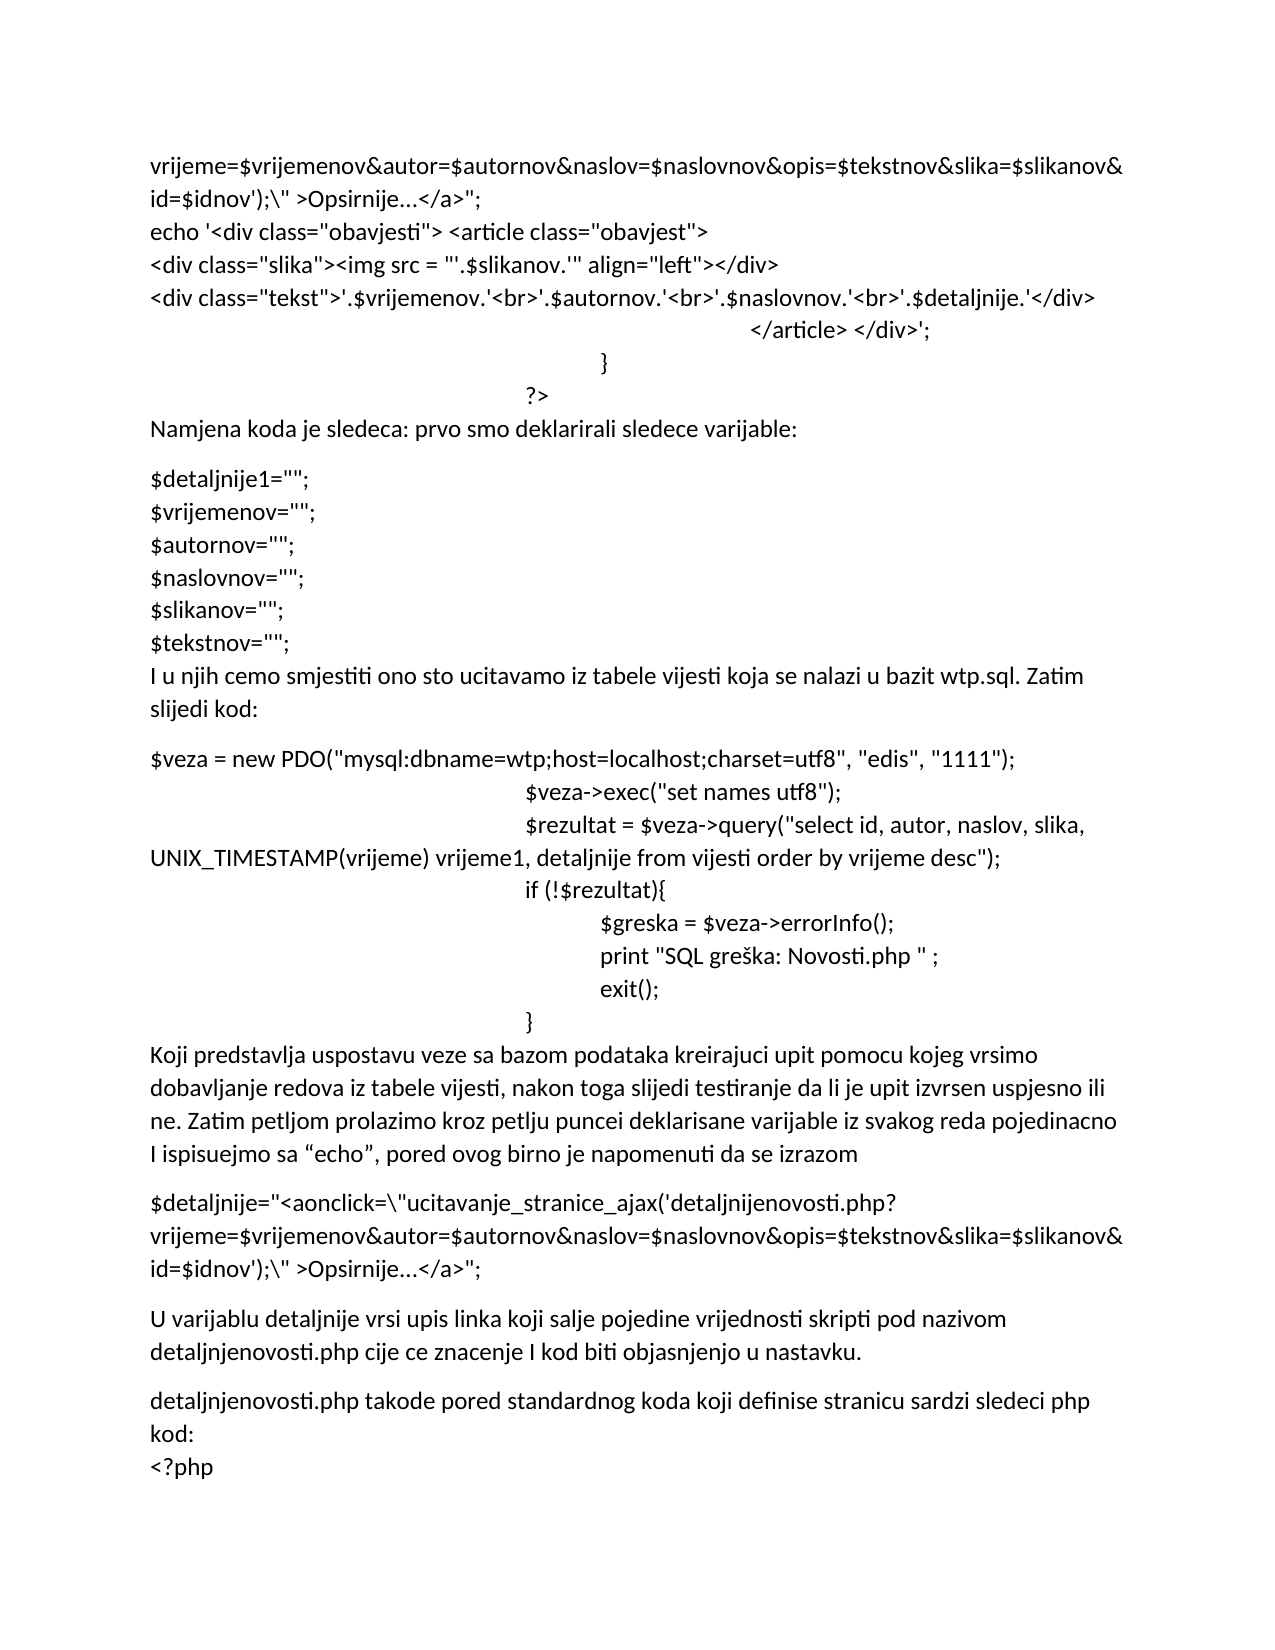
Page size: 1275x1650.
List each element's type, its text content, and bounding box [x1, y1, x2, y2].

text $greska = $veza->errorInfo(); [150, 907, 1125, 938]
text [150, 150, 1125, 213]
text print "SQL greška: Novosti.php " ; [150, 940, 1125, 971]
text $naslovnov=""; [150, 562, 1125, 592]
text $veza->exec("set names utf8"); [150, 776, 1125, 806]
text echo '<div class="obavjesti"> <article class="obavjest"> [150, 216, 1125, 246]
text } [150, 347, 1125, 378]
text $rezultat = $veza->query("select id, autor, naslov, slika, UNIX_TIMESTAMP(vrijeme) vrijeme1, detaljnije from vijesti order by vrijeme desc"); [150, 809, 1125, 872]
text } [150, 1006, 1125, 1037]
text exit(); [150, 973, 1125, 1004]
text $veza = new PDO("mysql:dbname=wtp;host=localhost;charset=utf8", "edis", "1111"); [150, 743, 1125, 773]
text Namjena koda je sledeca: prvo smo deklarirali sledece varijable: [150, 413, 1125, 444]
text if (!$rezultat){ [150, 874, 1125, 905]
text </article> </div>'; [150, 314, 1125, 345]
text I u njih cemo smjestiti ono sto ucitavamo iz tabele vijesti koja se nalazi u bazit wtp.sql. Zatim slijedi kod: [150, 660, 1125, 724]
text $vrijemenov=""; [150, 496, 1125, 526]
text Koji predstavlja uspostavu veze sa bazom podataka kreirajuci upit pomocu kojeg vrsimo dobavljanje redova iz tabele vijesti, nakon toga slijedi testiranje da li je upit izvrsen uspjesno ili ne. Zatim petljom prolazimo kroz petlju puncei deklarisane varijable iz svakog reda pojedinacno I ispisuejmo sa “echo”, pored ovog birno je napomenuti da se izrazom [150, 1039, 1125, 1168]
text <div class="tekst">'.$vrijemenov.'<br>'.$autornov.'<br>'.$naslovnov.'<br>'.$detaljnije.'</div> [150, 282, 1125, 312]
text $autornov=""; [150, 529, 1125, 559]
text $detaljnije1=""; [150, 463, 1125, 493]
text $slikanov=""; [150, 594, 1125, 625]
text detaljnjenovosti.php takode pored standardnog koda koji definise stranicu sardzi sledeci php kod: [150, 1385, 1125, 1449]
text $tekstnov=""; [150, 627, 1125, 658]
text <div class="slika"><img src = "'.$slikanov.'" align="left"></div> [150, 249, 1125, 279]
text U varijablu detaljnije vrsi upis linka koji salje pojedine vrijednosti skripti pod nazivom detaljnjenovosti.php cije ce znacenje I kod biti objasnjenjo u nastavku. [150, 1303, 1125, 1366]
text <?php [150, 1451, 1125, 1482]
text ?> [150, 380, 1125, 411]
